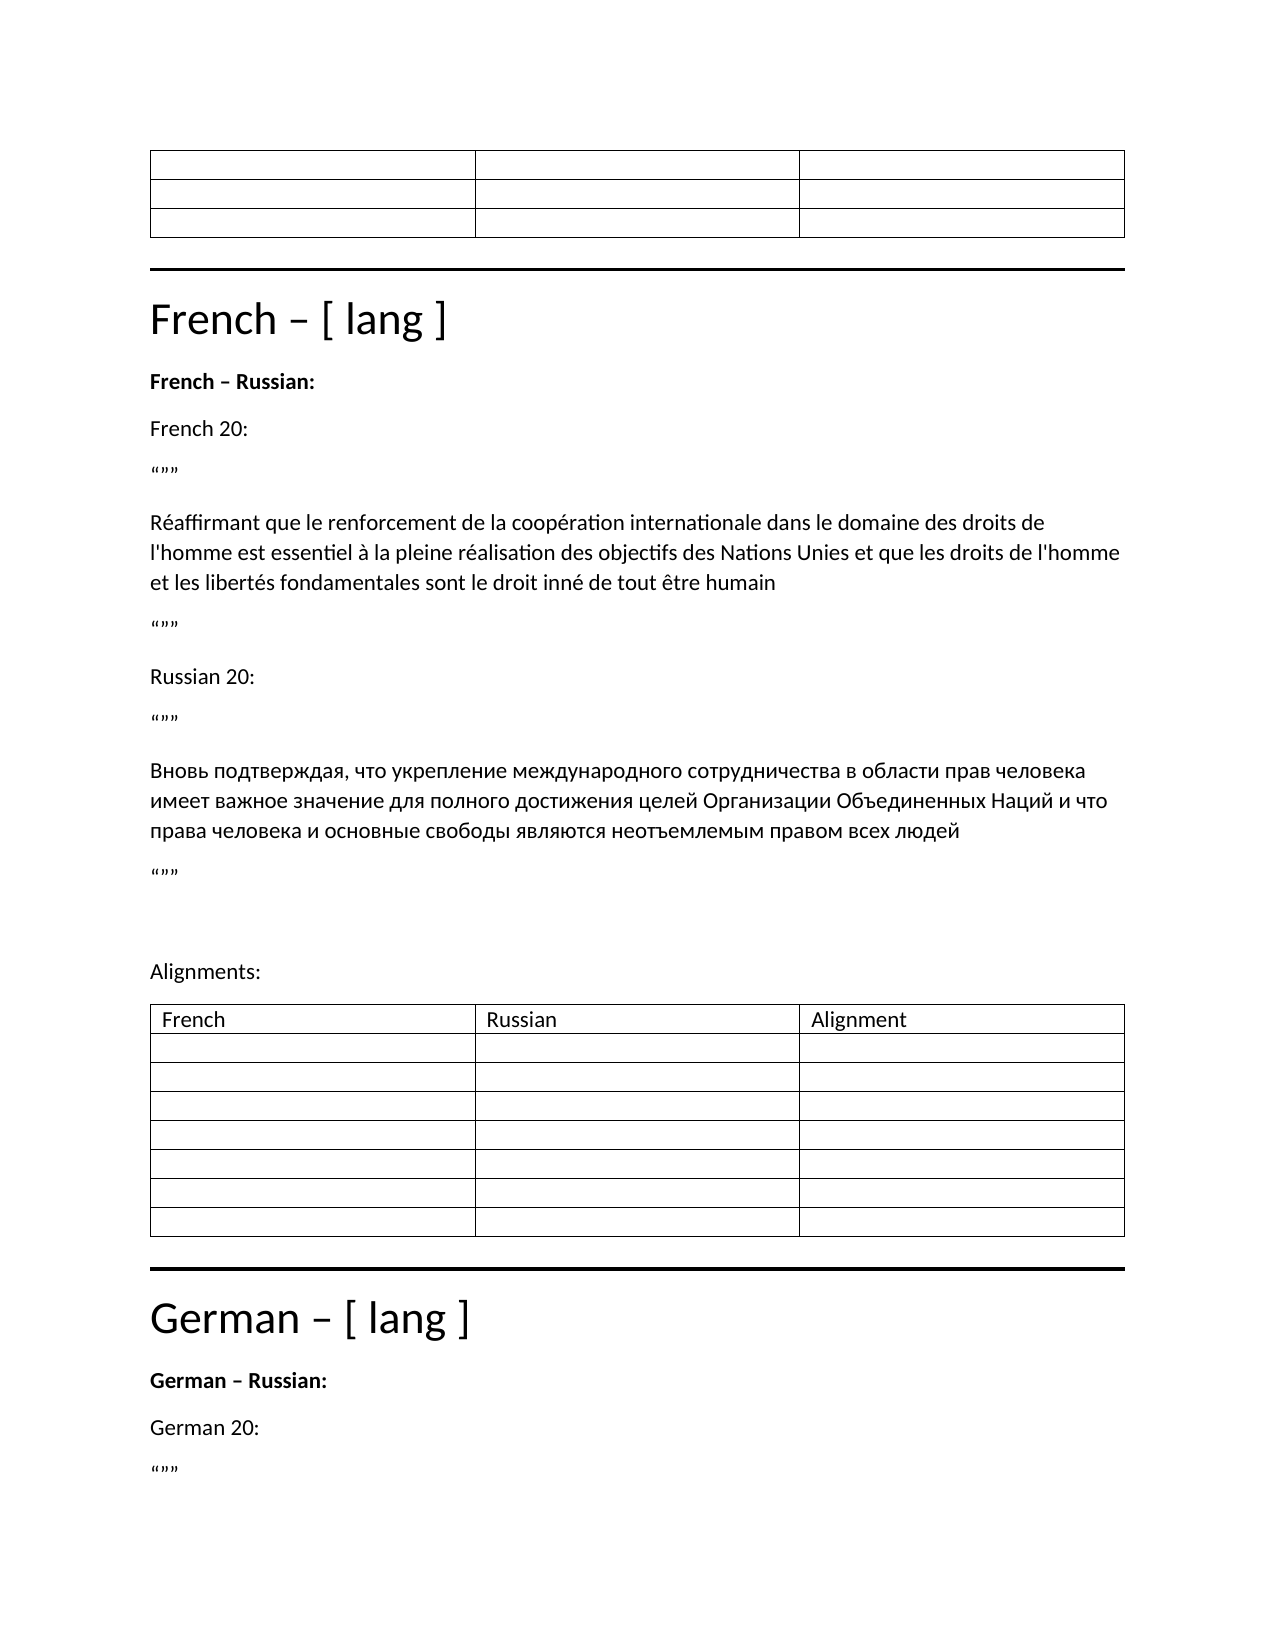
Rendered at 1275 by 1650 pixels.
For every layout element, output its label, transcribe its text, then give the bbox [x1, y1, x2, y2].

text “”” [150, 709, 1125, 737]
text French – Russian: [150, 367, 1125, 395]
table_cell [476, 1063, 799, 1091]
table_cell [476, 1034, 799, 1062]
text “”” [150, 461, 1125, 489]
text German – [ lang ] [150, 1289, 1125, 1345]
text Russian 20: [150, 662, 1125, 690]
table_cell [800, 209, 1124, 237]
table_cell [800, 151, 1124, 179]
text French 20: [150, 414, 1125, 442]
text “”” [150, 863, 1125, 891]
text German – Russian: [150, 1366, 1125, 1394]
table_cell [151, 209, 475, 237]
table_cell [800, 1121, 1124, 1149]
text Alignments: [150, 957, 1125, 985]
table_cell [476, 1208, 799, 1236]
table_cell [151, 1150, 475, 1178]
table_header French [151, 1005, 475, 1033]
table_cell [476, 1150, 799, 1178]
table_cell [800, 180, 1124, 208]
table_cell [800, 1208, 1124, 1236]
text Вновь подтверждая, что укрепление международного сотрудничества в области прав человека имеет важное значение для полного достижения целей Организации Объединенных Наций и что права человека и основные свободы являются неотъемлемым правом всех людей [150, 756, 1125, 844]
table_cell [476, 151, 799, 179]
table_header Alignment [800, 1005, 1124, 1033]
table_cell [476, 1121, 799, 1149]
table_cell [151, 151, 475, 179]
table_cell [476, 180, 799, 208]
table_cell [151, 1208, 475, 1236]
table_cell [151, 180, 475, 208]
table_cell [476, 209, 799, 237]
table_cell [800, 1063, 1124, 1091]
text “”” [150, 615, 1125, 643]
table_cell [476, 1092, 799, 1120]
table_cell [151, 1121, 475, 1149]
table_cell [151, 1179, 475, 1207]
text “”” [150, 1460, 1125, 1488]
table_cell [800, 1034, 1124, 1062]
table_cell [151, 1063, 475, 1091]
text German 20: [150, 1413, 1125, 1441]
table_cell [151, 1092, 475, 1120]
text French – [ lang ] [150, 290, 1125, 346]
table_cell [800, 1179, 1124, 1207]
table_header Russian [476, 1005, 799, 1033]
text Réaffirmant que le renforcement de la coopération internationale dans le domaine des droits de l'homme est essentiel à la pleine réalisation des objectifs des Nations Unies et que les droits de l'homme et les libertés fondamentales sont le droit inné de tout être humain [150, 508, 1125, 596]
table_cell [800, 1150, 1124, 1178]
table_cell [476, 1179, 799, 1207]
table_cell [800, 1092, 1124, 1120]
table_cell [151, 1034, 475, 1062]
